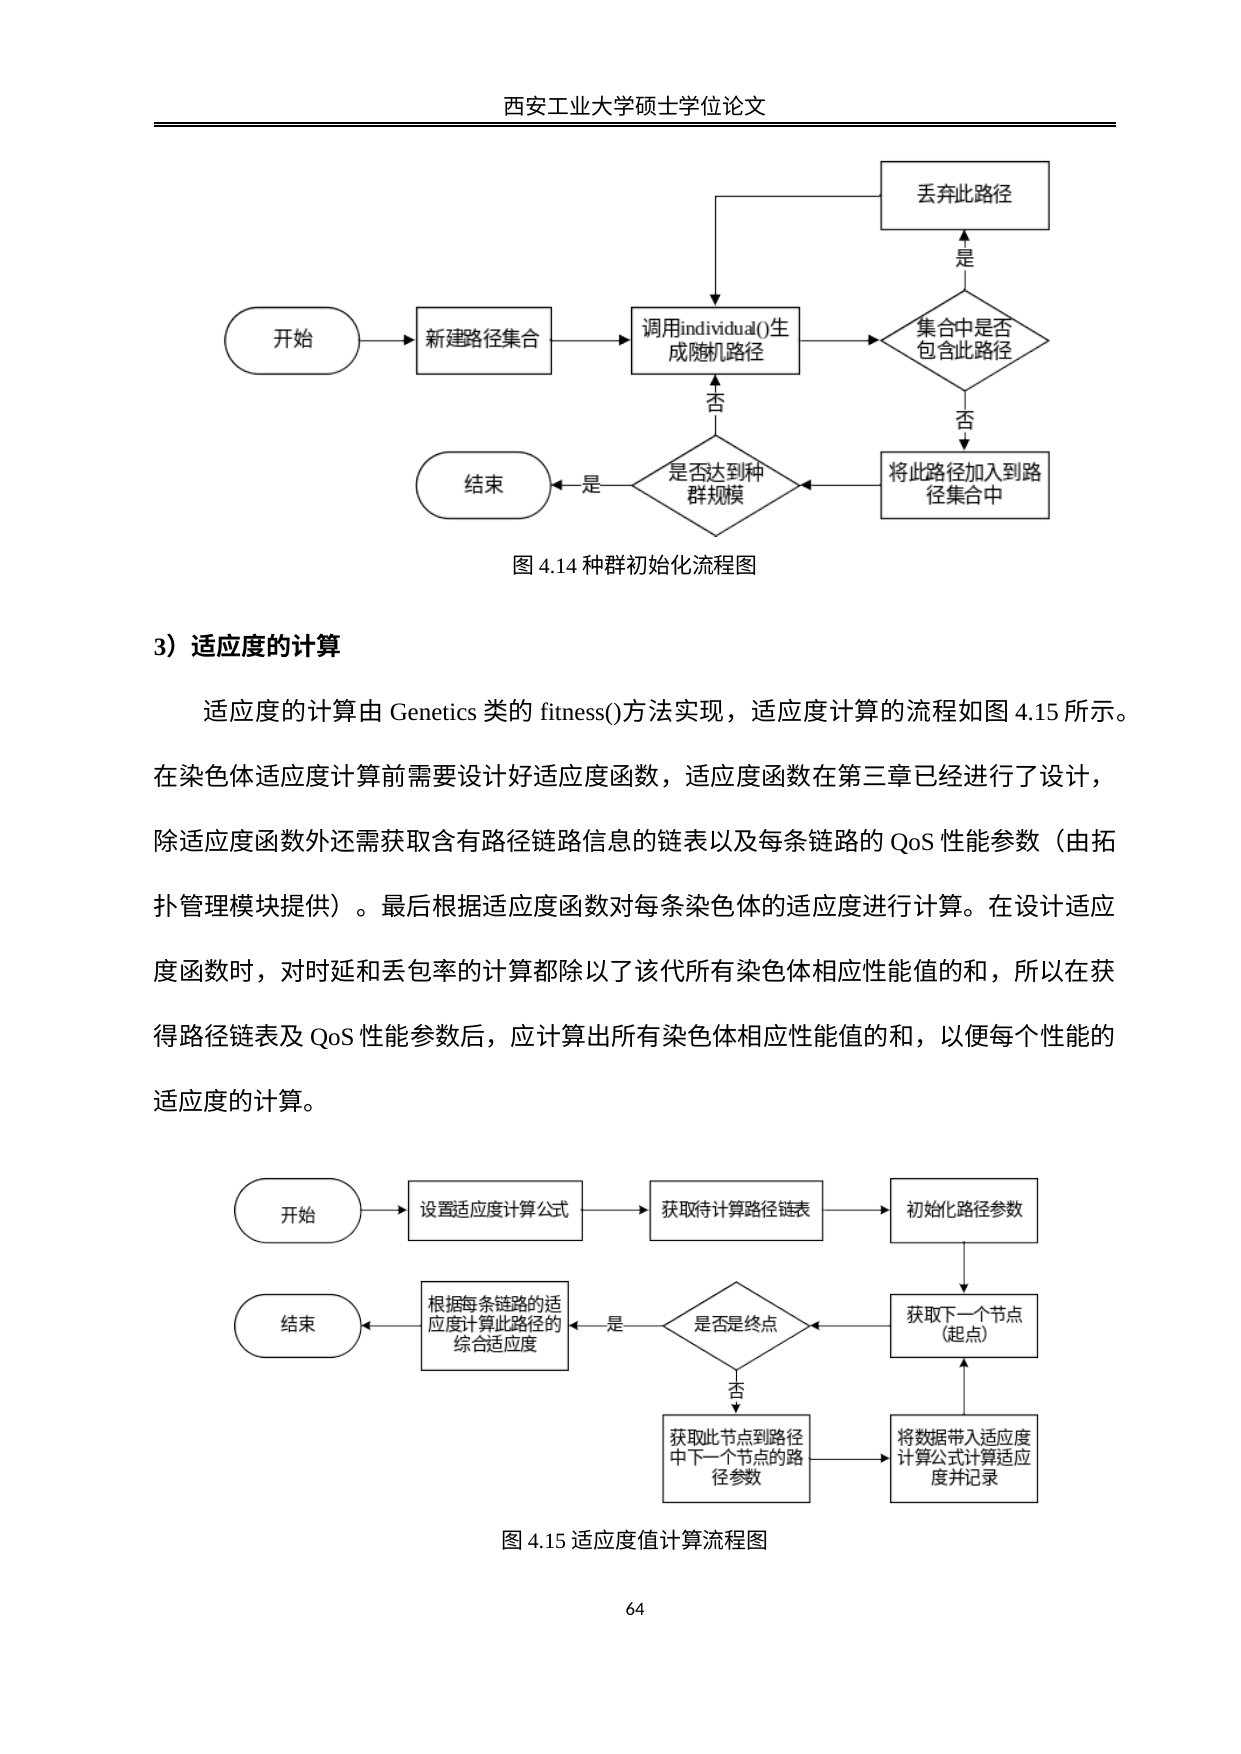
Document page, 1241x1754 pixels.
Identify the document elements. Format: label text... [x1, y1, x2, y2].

text 3）适应度的计算 [154, 612, 1116, 677]
table_header [203, 157, 1067, 547]
table_cell 图4.15 适应度值计算流程图 [148, 1522, 1122, 1555]
table_cell 图4.14 种群初始化流程图 [203, 547, 1067, 580]
text 适应度的计算由Genetics类的fitness()方法实现，适应度计算的流程如图4.15所示。在染色体适应度计算前需要设计好适应度函数，适应度函数在第三章已经进行了设计，除适应度函数外还需获取含有路径链路信息的链表以及每条链路的QoS性能参数（由拓扑管理模块提供）。最后根据适应度函数对每条染色体的适应度进行计算。在设计适应度函数时，对时延和丢包率的计算都除以了该代所有染色体相应性能值的和，所以在获得路径链表及QoS性能参数后，应计算出所有染色体相应性能值的和，以便每个性能的适应度的计算。 [154, 677, 1116, 1132]
table_header [148, 1165, 1122, 1522]
